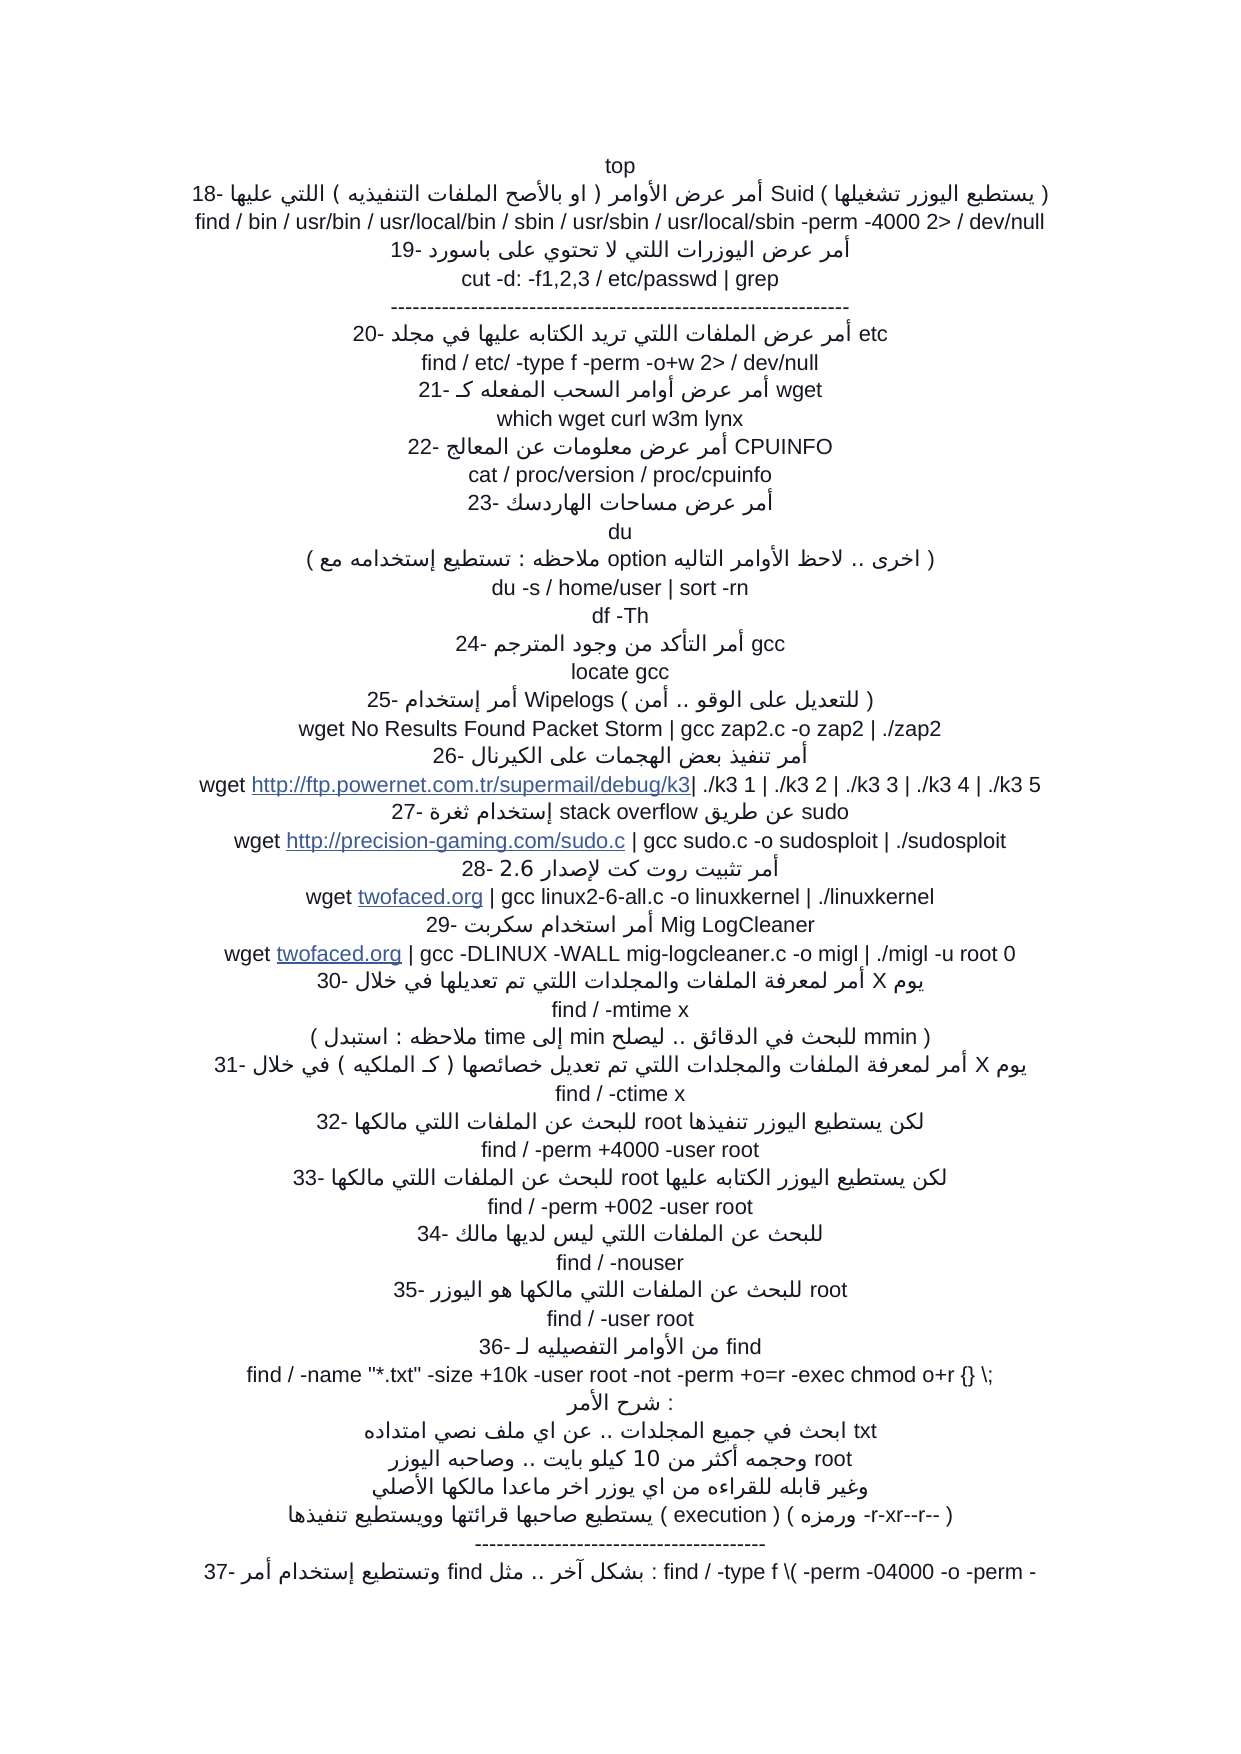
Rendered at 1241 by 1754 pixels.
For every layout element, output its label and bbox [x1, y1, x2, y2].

text [187, 150, 1053, 1584]
